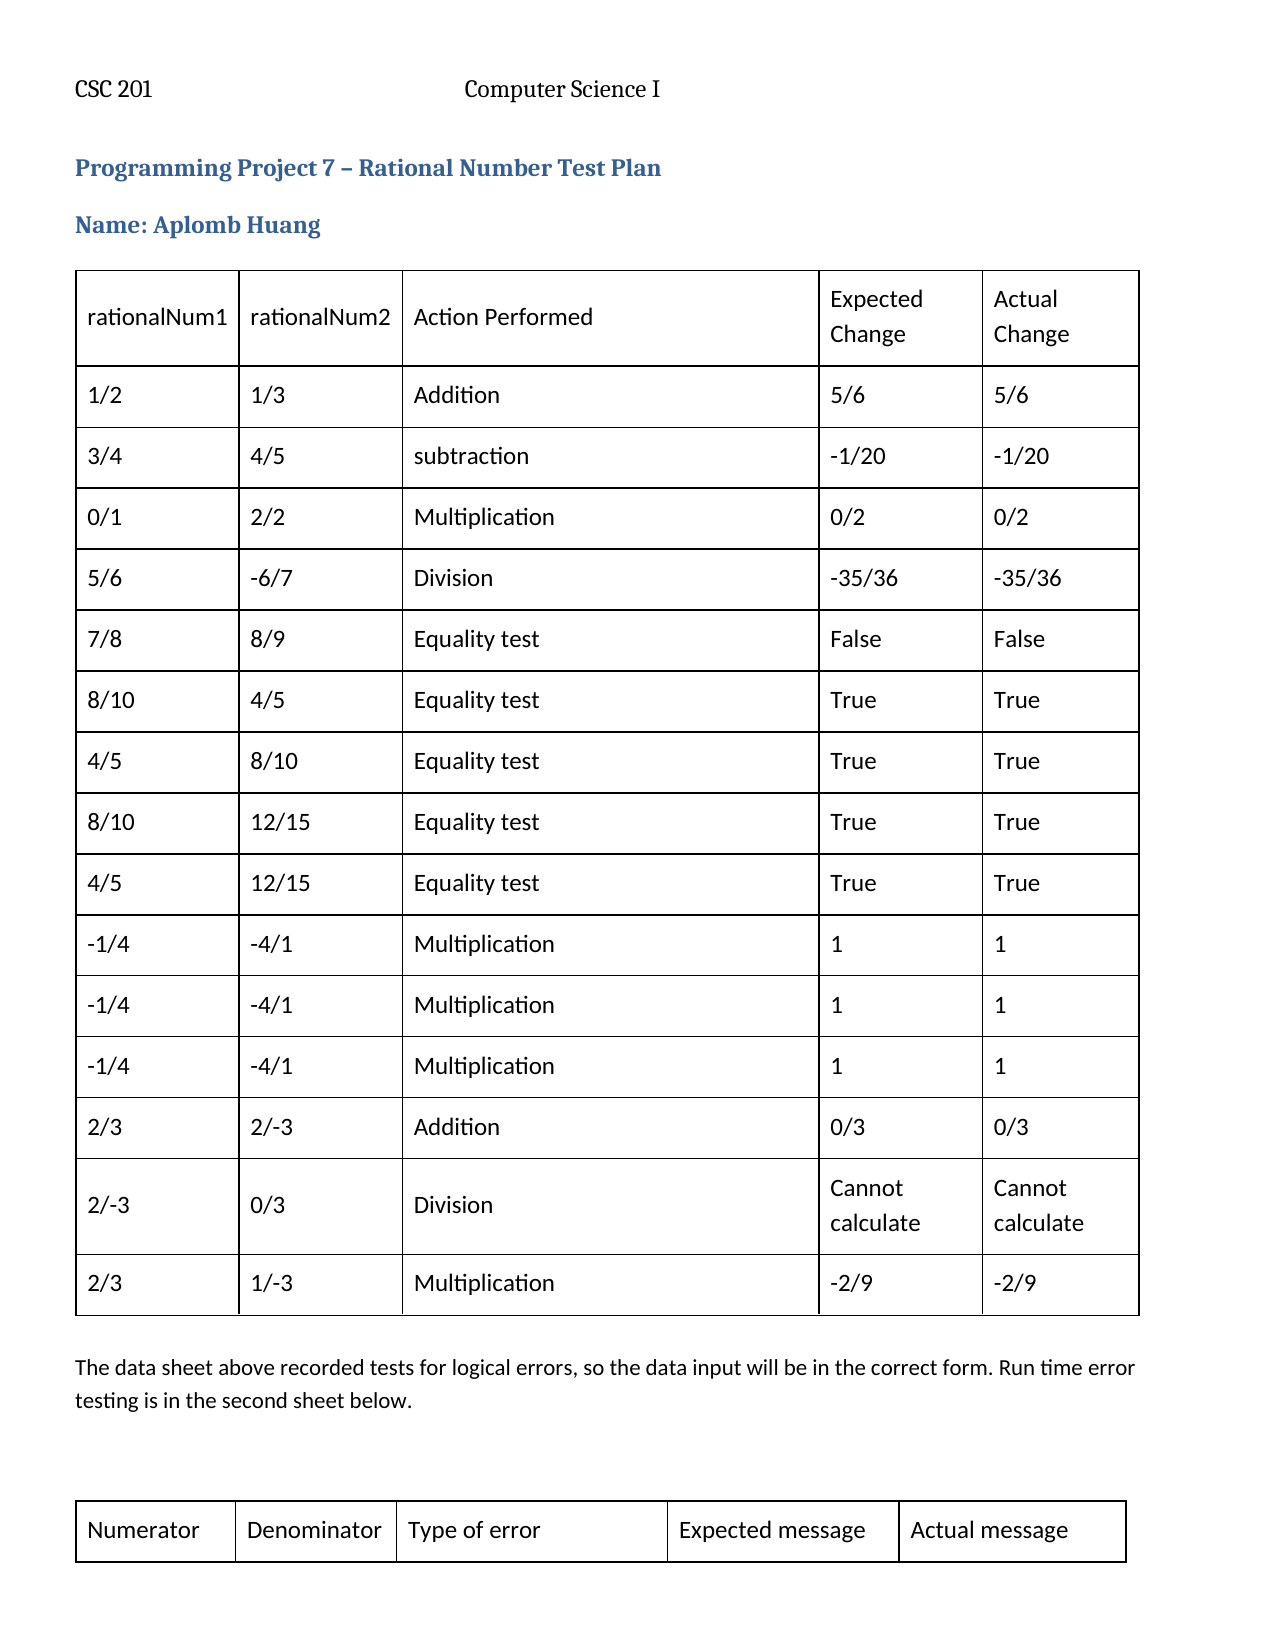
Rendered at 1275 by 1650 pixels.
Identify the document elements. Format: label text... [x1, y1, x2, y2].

table_cell 4/5 [240, 672, 402, 731]
table_cell 2/3 [77, 1255, 238, 1314]
table_cell True [983, 855, 1138, 914]
table_header Actual message [900, 1502, 1125, 1561]
table_cell 12/15 [240, 855, 402, 914]
table_cell -35/36 [820, 550, 982, 609]
table_cell True [983, 672, 1138, 731]
table_cell 1 [983, 916, 1138, 975]
table_cell Division [403, 1159, 818, 1253]
table_cell Equality test [403, 733, 818, 792]
table_cell 5/6 [983, 367, 1138, 426]
table_cell 2/3 [77, 1098, 238, 1158]
table_cell Addition [403, 367, 818, 426]
table_cell -4/1 [240, 976, 402, 1036]
table_cell 0/3 [983, 1098, 1138, 1158]
table_cell -4/1 [240, 916, 402, 975]
table_header rationalNum2 [240, 271, 402, 365]
table_cell 5/6 [77, 550, 238, 609]
table_cell -1/20 [820, 428, 982, 487]
table_cell -1/4 [77, 916, 238, 975]
table_header Expected message [668, 1502, 898, 1561]
table_cell True [820, 733, 982, 792]
table_cell 4/5 [77, 855, 238, 914]
table_header Actual Change [983, 271, 1138, 365]
table_cell 2/2 [240, 489, 402, 548]
table_cell Addition [403, 1098, 818, 1158]
table_cell 7/8 [77, 611, 238, 670]
table_cell 0/3 [240, 1159, 402, 1253]
text The data sheet above recorded tests for logical errors, so the data input will be in the correct form. Run time error testing is in the second sheet below. [75, 1353, 1200, 1414]
table_cell Equality test [403, 855, 818, 914]
table_cell -4/1 [240, 1037, 402, 1097]
table_cell Equality test [403, 794, 818, 853]
table_cell 8/9 [240, 611, 402, 670]
table_cell True [820, 794, 982, 853]
table_cell 1 [820, 1037, 982, 1097]
table_cell -6/7 [240, 550, 402, 609]
table_cell Multiplication [403, 916, 818, 975]
table_cell 0/3 [820, 1098, 982, 1158]
table_cell Multiplication [403, 1037, 818, 1097]
table_cell subtraction [403, 428, 818, 487]
table_cell 3/4 [77, 428, 238, 487]
table_cell True [820, 672, 982, 731]
table_cell Equality test [403, 611, 818, 670]
table_cell Multiplication [403, 1255, 818, 1314]
table_cell True [983, 794, 1138, 853]
table_cell -2/9 [983, 1255, 1138, 1314]
table_cell 8/10 [240, 733, 402, 792]
table_cell 2/-3 [240, 1098, 402, 1158]
table_cell -2/9 [820, 1255, 982, 1314]
table_cell 0/2 [820, 489, 982, 548]
table_cell Multiplication [403, 489, 818, 548]
table_cell True [983, 733, 1138, 792]
table_header Numerator [77, 1502, 235, 1561]
table_cell 1/3 [240, 367, 402, 426]
subtitle Name: Aplomb Huang [75, 211, 1200, 240]
table_cell 1 [820, 976, 982, 1036]
table_header Type of error [397, 1502, 667, 1561]
table_cell 1 [983, 1037, 1138, 1097]
table_cell 1 [820, 916, 982, 975]
table_cell 5/6 [820, 367, 982, 426]
table_cell 4/5 [77, 733, 238, 792]
table_cell False [983, 611, 1138, 670]
table_cell Division [403, 550, 818, 609]
table_cell 0/1 [77, 489, 238, 548]
table_header rationalNum1 [77, 271, 238, 365]
table_header Expected Change [820, 271, 982, 365]
table_cell -1/4 [77, 1037, 238, 1097]
table_cell False [820, 611, 982, 670]
table_cell 1/2 [77, 367, 238, 426]
table_cell True [820, 855, 982, 914]
table_cell -1/20 [983, 428, 1138, 487]
table_header Denominator [236, 1502, 396, 1561]
table_cell Cannot calculate [820, 1159, 982, 1253]
table_cell 8/10 [77, 672, 238, 731]
table_cell Multiplication [403, 976, 818, 1036]
table_cell 1/-3 [240, 1255, 402, 1314]
table_cell -1/4 [77, 976, 238, 1036]
table_cell -35/36 [983, 550, 1138, 609]
table_cell 1 [983, 976, 1138, 1036]
subtitle Programming Project 7 – Rational Number Test Plan [75, 153, 1200, 182]
table_cell 0/2 [983, 489, 1138, 548]
table_cell Cannot calculate [983, 1159, 1138, 1253]
table_cell 2/-3 [77, 1159, 238, 1253]
table_cell 8/10 [77, 794, 238, 853]
table_header Action Performed [403, 271, 818, 365]
table_cell Equality test [403, 672, 818, 731]
table_cell 12/15 [240, 794, 402, 853]
table_cell 4/5 [240, 428, 402, 487]
